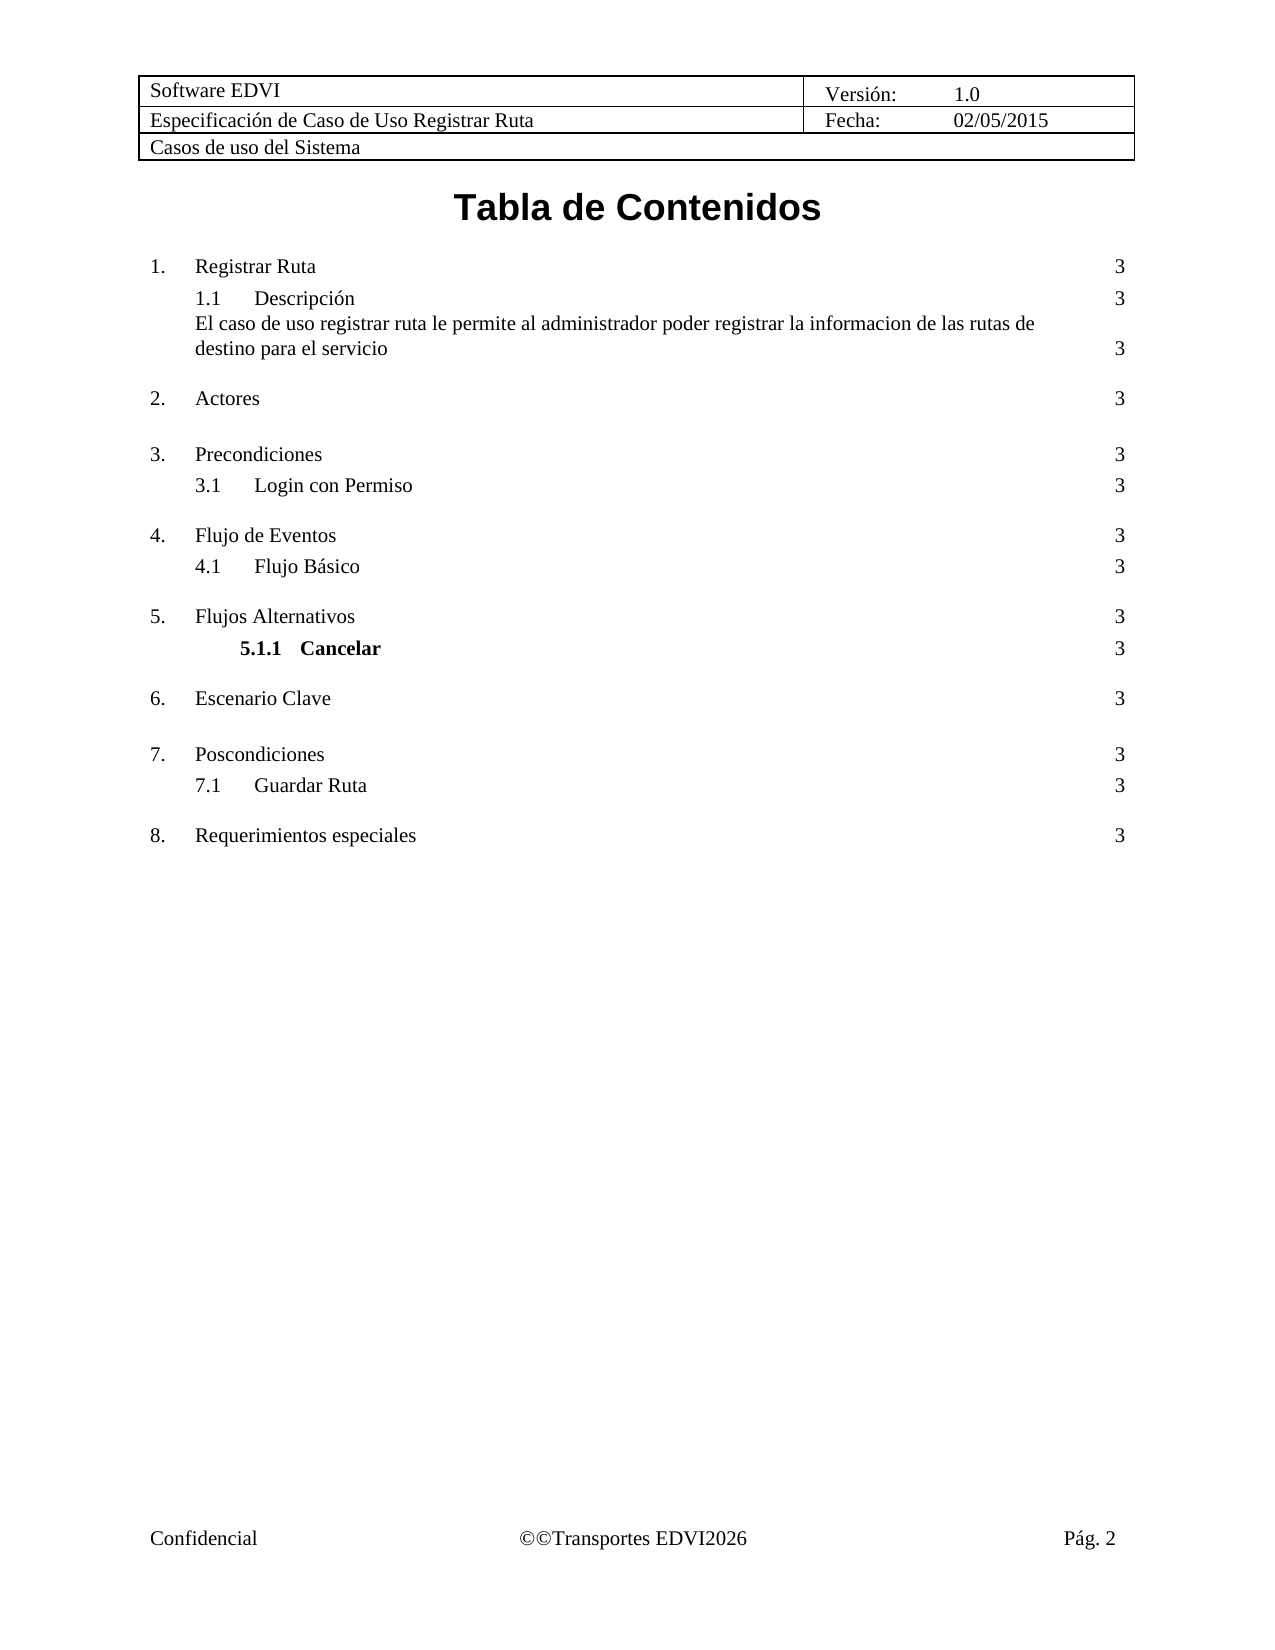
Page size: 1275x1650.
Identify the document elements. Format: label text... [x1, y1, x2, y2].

text 4.1 Flujo Básico 3 [195, 553, 1050, 578]
title Tabla de Contenidos [150, 185, 1125, 228]
text 5. Flujos Alternativos 3 [150, 603, 1050, 628]
text 4. Flujo de Eventos 3 [150, 522, 1050, 547]
text 7.1 Guardar Ruta 3 [195, 772, 1050, 797]
text 6. Escenario Clave 3 [150, 685, 1050, 710]
text El caso de uso registrar ruta le permite al administrador poder registrar la informacion de las rutas de destino para el servicio 3 [195, 310, 1050, 360]
text 3.1 Login con Permiso 3 [195, 472, 1050, 497]
text 1. Registrar Ruta 3 [150, 253, 1050, 278]
text 3. Precondiciones 3 [150, 441, 1050, 466]
text 7. Poscondiciones 3 [150, 741, 1050, 766]
text 5.1.1 Cancelar 3 [240, 635, 1125, 660]
text 2. Actores 3 [150, 385, 1050, 410]
text 1.1 Descripción 3 [195, 285, 1050, 310]
text 8. Requerimientos especiales 3 [150, 822, 1050, 847]
